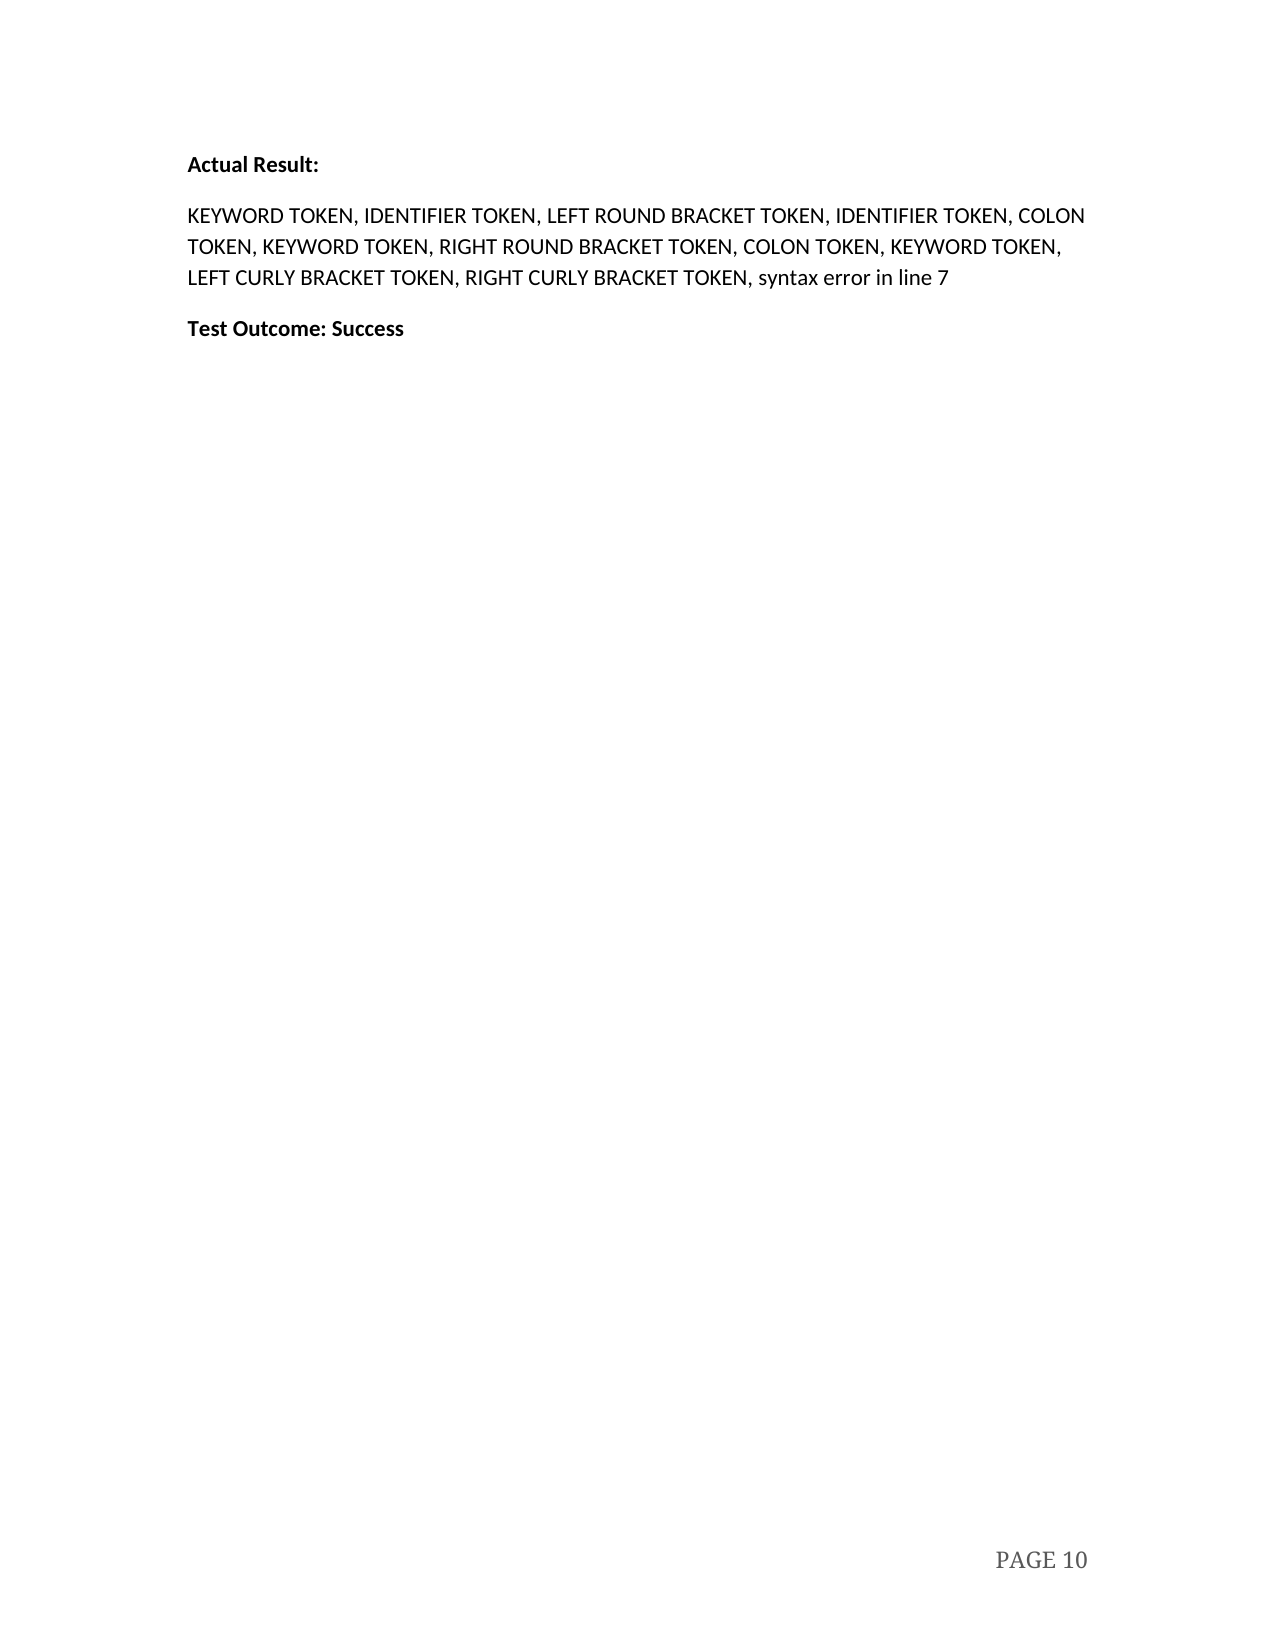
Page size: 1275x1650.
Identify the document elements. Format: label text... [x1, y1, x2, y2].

text Actual Result: [187, 150, 1087, 178]
text Test Outcome: Success [187, 314, 1087, 343]
